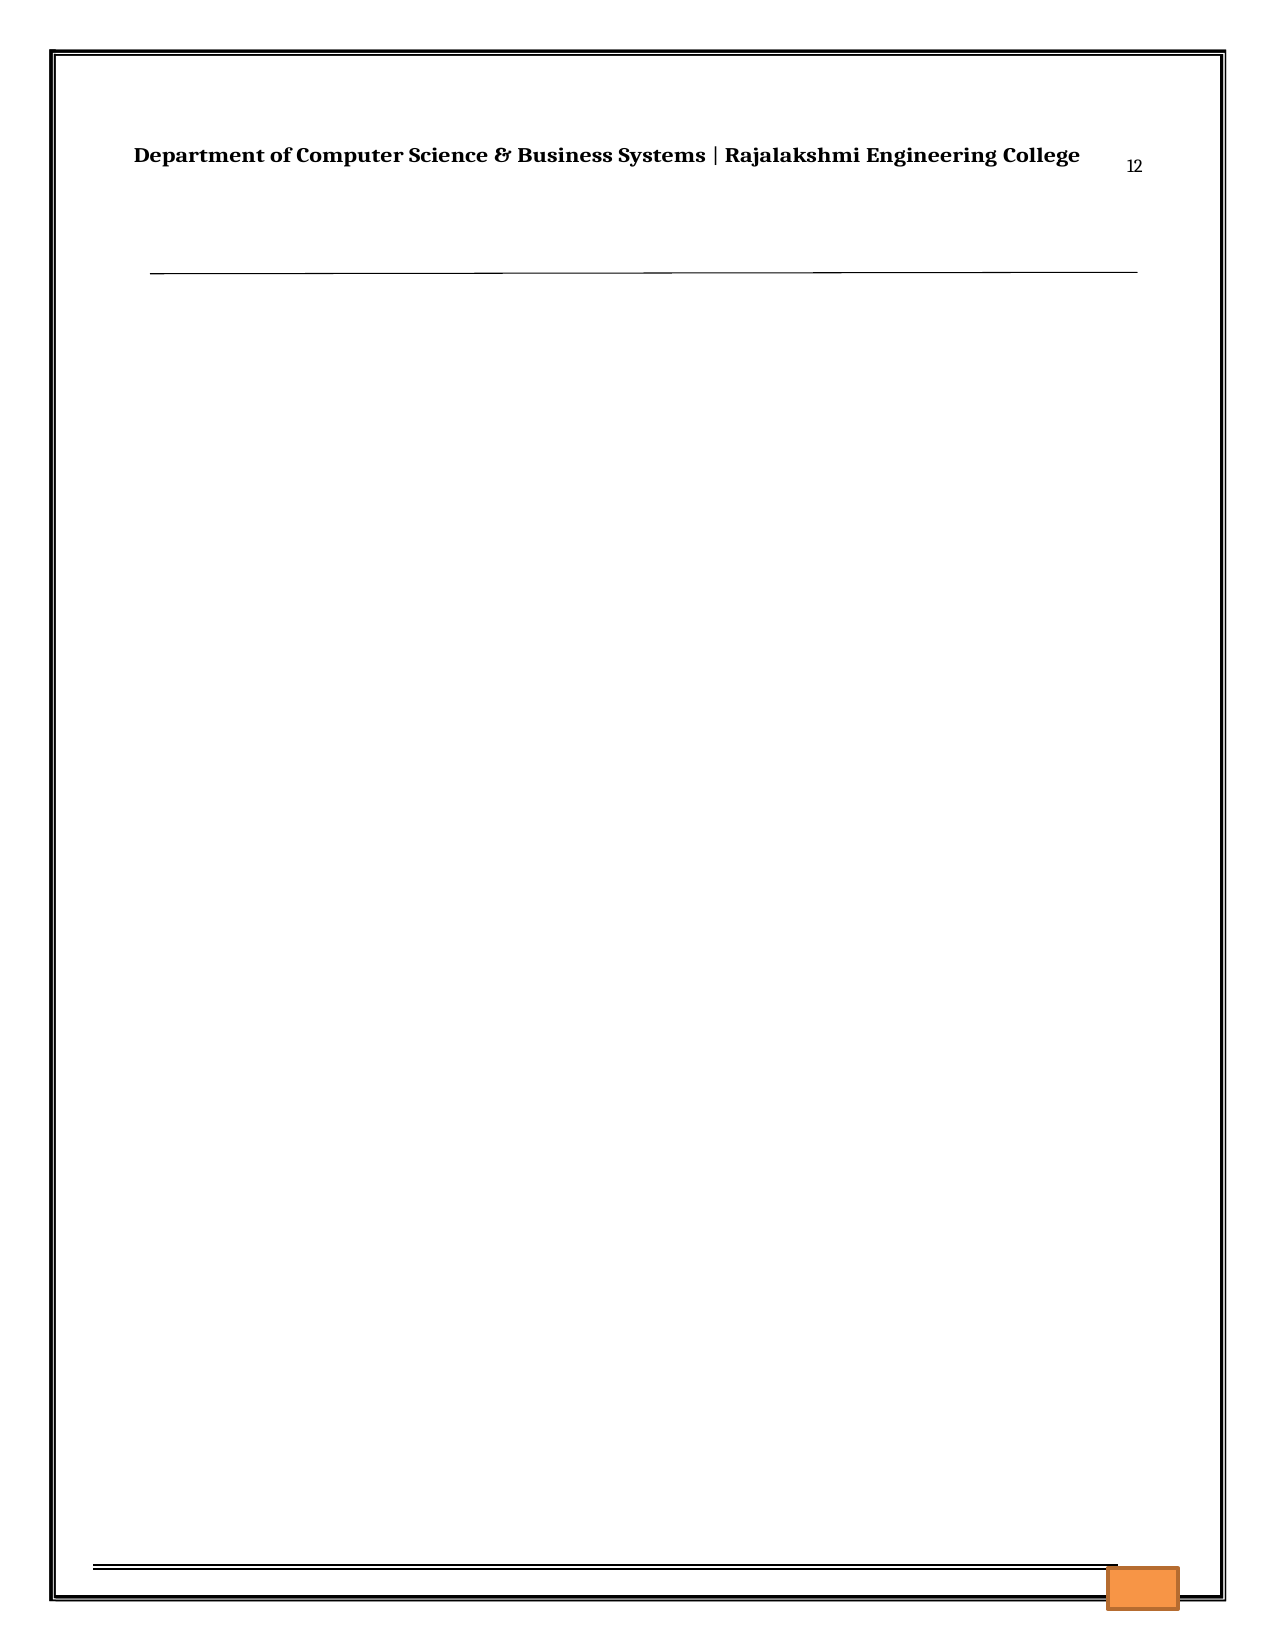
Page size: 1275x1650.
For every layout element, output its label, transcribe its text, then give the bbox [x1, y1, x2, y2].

text 12 [1127, 155, 1202, 177]
text Department of Computer Science & Business Systems | Rajalakshmi Engineering College [133, 144, 1102, 168]
